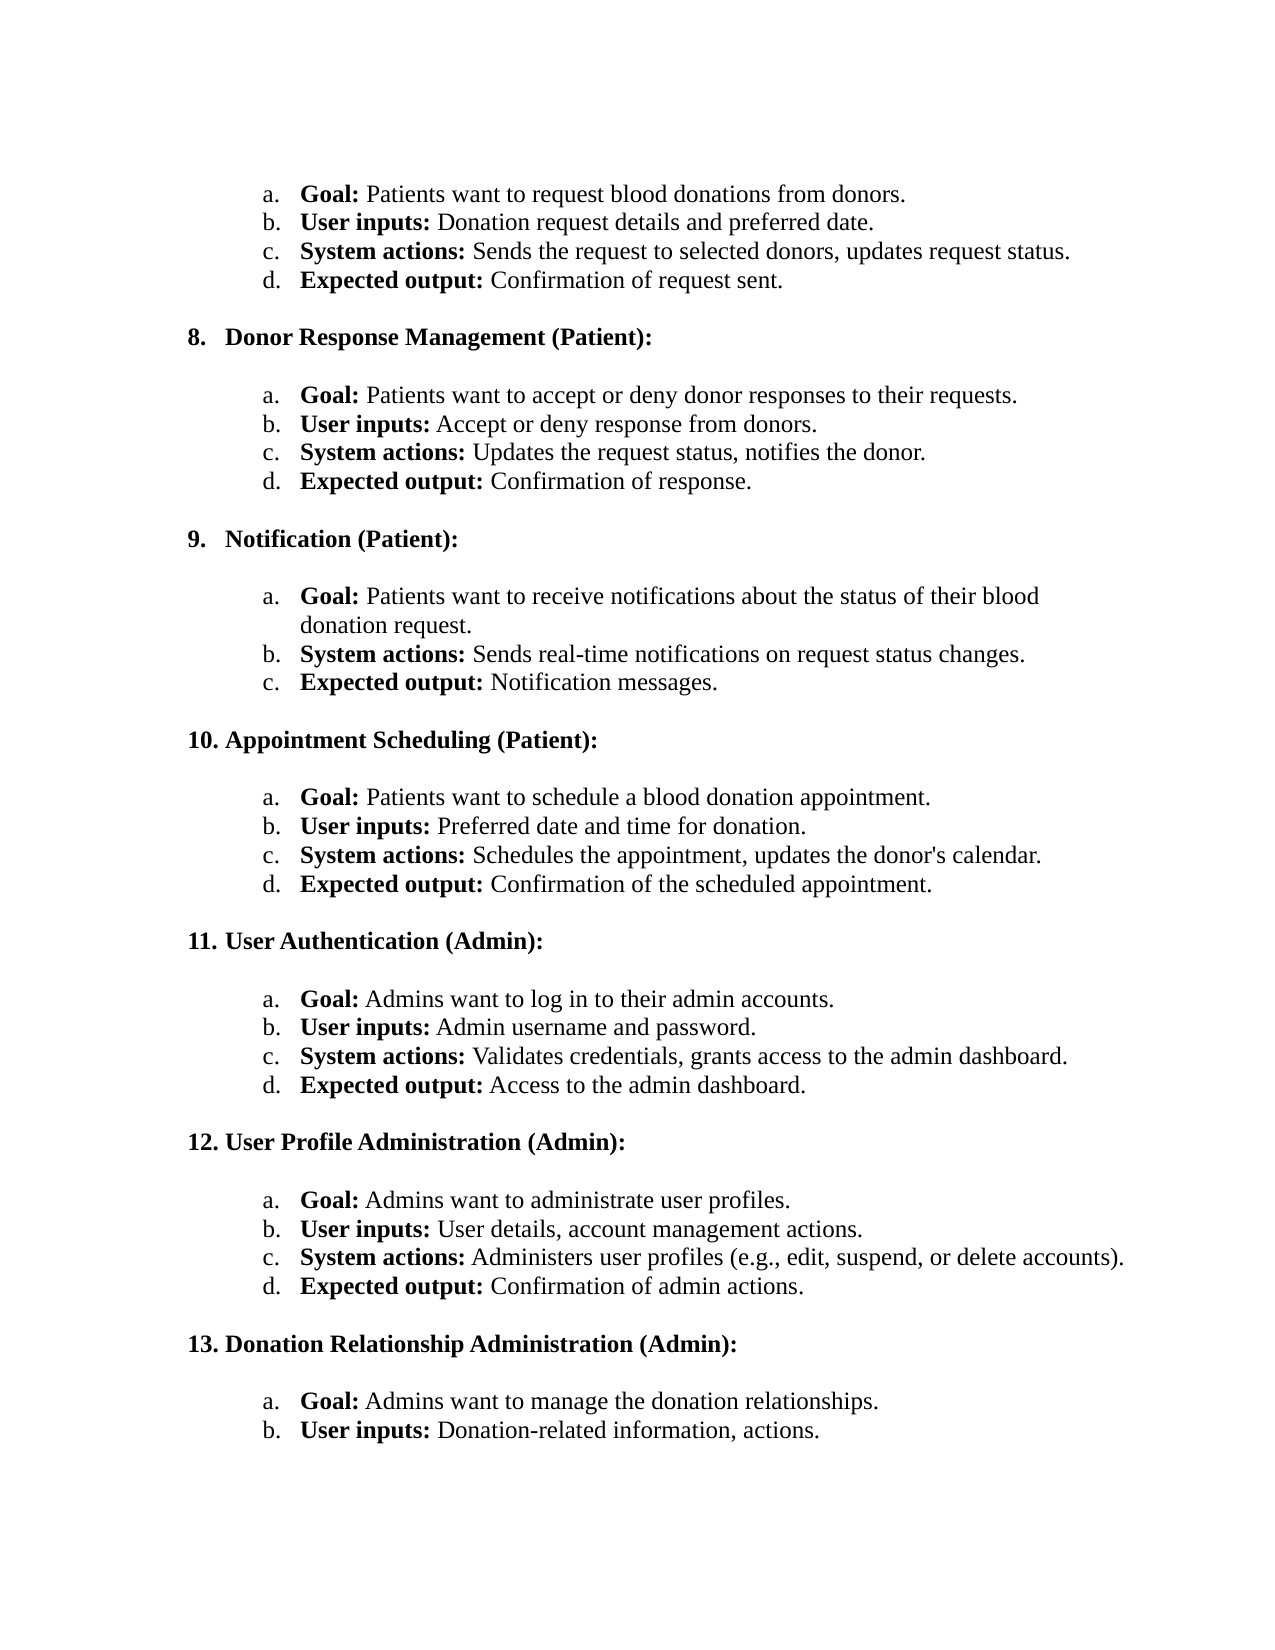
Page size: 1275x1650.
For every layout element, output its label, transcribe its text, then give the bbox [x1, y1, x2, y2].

list Goal: Admins want to log in to their admin accounts. [262, 984, 1125, 1012]
list User inputs: Admin username and password. [262, 1012, 1125, 1041]
list Donor Response Management (Patient): [187, 322, 1125, 351]
list Goal: Patients want to receive notifications about the status of their blood donation request. [262, 581, 1125, 639]
list User inputs: Preferred date and time for donation. [262, 811, 1125, 840]
list Notification (Patient): [187, 524, 1125, 552]
list Donation Relationship Administration (Admin): [187, 1329, 1125, 1357]
list Goal: Admins want to administrate user profiles. [262, 1185, 1125, 1214]
list Goal: Patients want to accept or deny donor responses to their requests. [262, 380, 1125, 409]
list Appointment Scheduling (Patient): [187, 725, 1125, 754]
list System actions: Updates the request status, notifies the donor. [262, 437, 1125, 466]
list Expected output: Confirmation of request sent. [262, 265, 1125, 294]
list Expected output: Access to the admin dashboard. [262, 1070, 1125, 1099]
list User inputs: Accept or deny response from donors. [262, 409, 1125, 437]
list Expected output: Confirmation of admin actions. [262, 1271, 1125, 1300]
list System actions: Schedules the appointment, updates the donor's calendar. [262, 840, 1125, 869]
list User inputs: User details, account management actions. [262, 1214, 1125, 1242]
list System actions: Validates credentials, grants access to the admin dashboard. [262, 1041, 1125, 1070]
list Goal: Admins want to manage the donation relationships. [262, 1386, 1125, 1415]
list Expected output: Confirmation of response. [262, 466, 1125, 495]
list User inputs: Donation request details and preferred date. [262, 207, 1125, 236]
list System actions: Sends real-time notifications on request status changes. [262, 639, 1125, 667]
list System actions: Administers user profiles (e.g., edit, suspend, or delete accounts). [262, 1242, 1125, 1271]
list Expected output: Notification messages. [262, 667, 1125, 696]
list User Authentication (Admin): [187, 926, 1125, 955]
list Expected output: Confirmation of the scheduled appointment. [262, 869, 1125, 897]
list User inputs: Donation-related information, actions. [262, 1415, 1125, 1444]
list Goal: Patients want to request blood donations from donors. [262, 179, 1125, 207]
list Goal: Patients want to schedule a blood donation appointment. [262, 782, 1125, 811]
list User Profile Administration (Admin): [187, 1127, 1125, 1156]
list System actions: Sends the request to selected donors, updates request status. [262, 236, 1125, 265]
